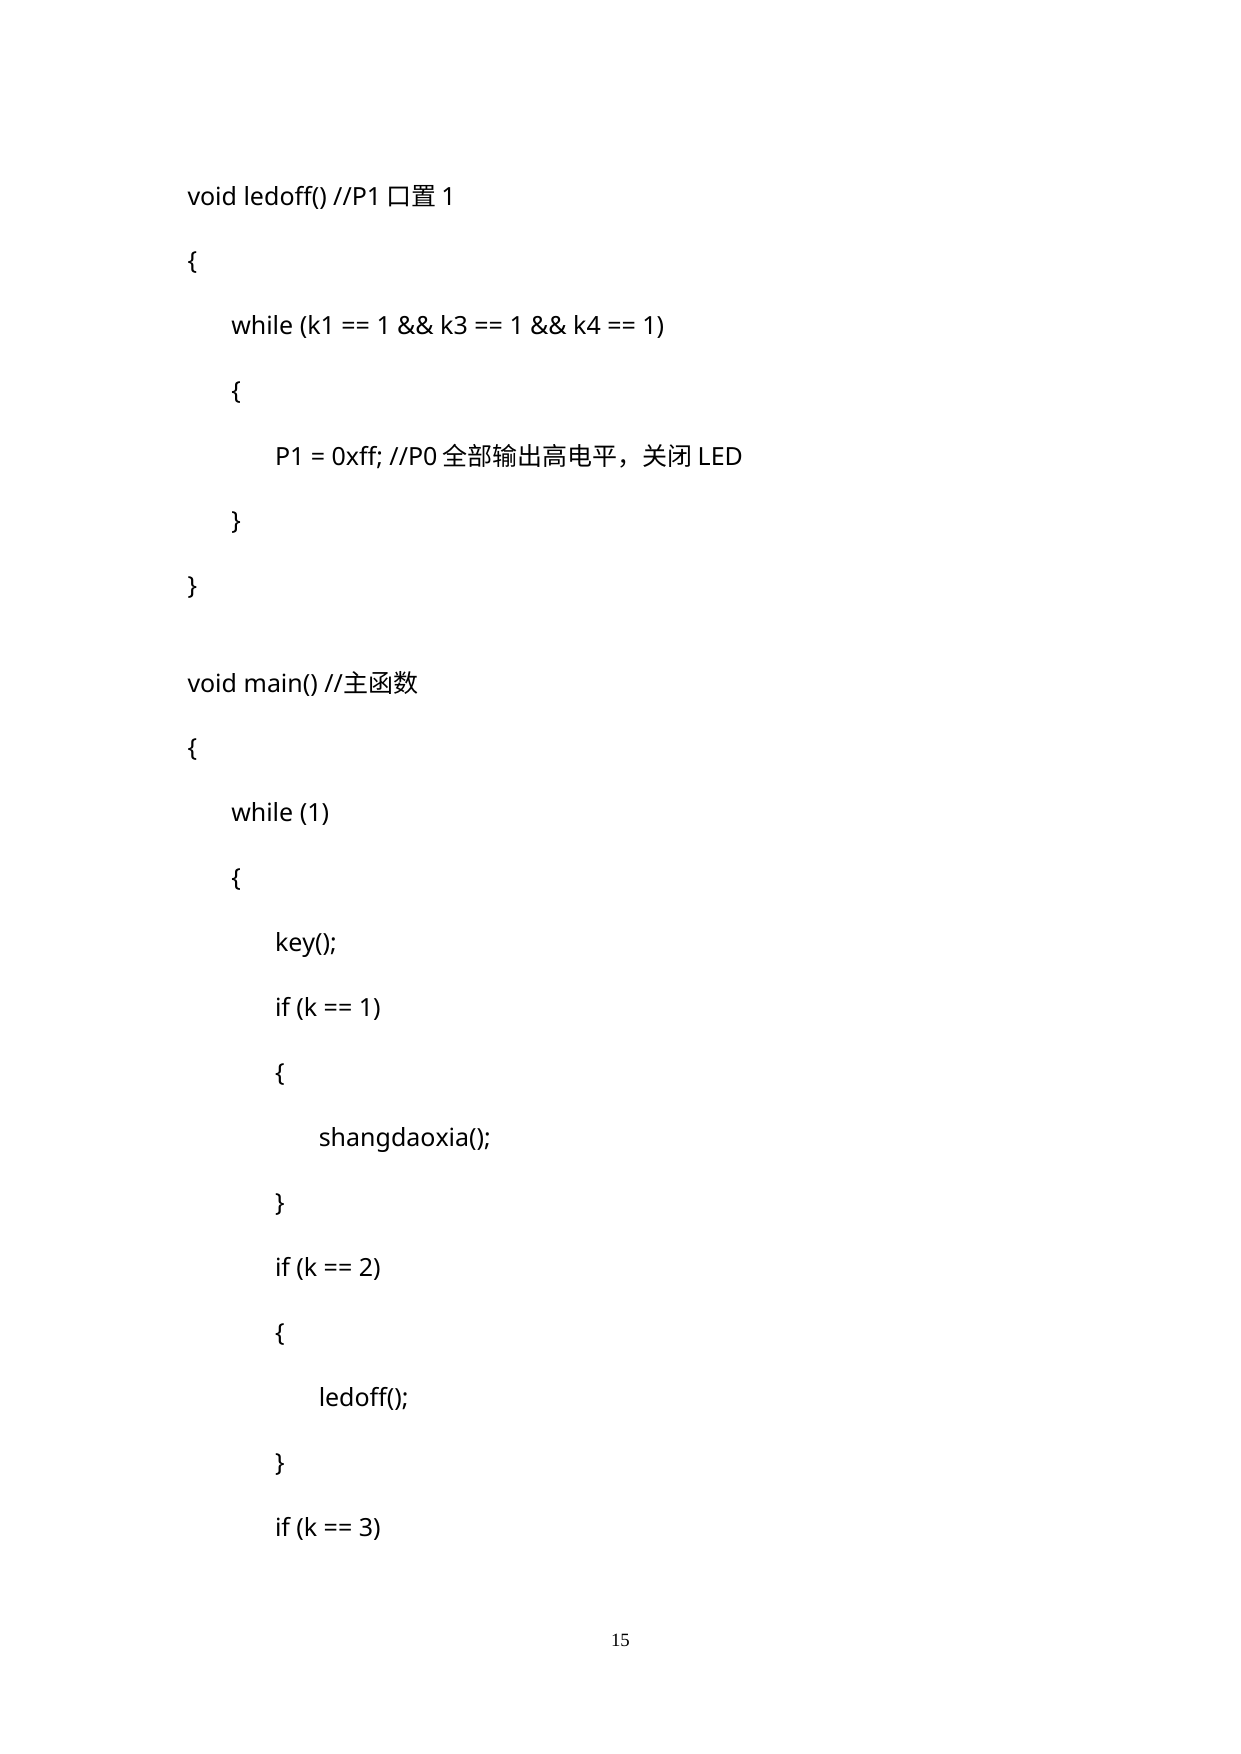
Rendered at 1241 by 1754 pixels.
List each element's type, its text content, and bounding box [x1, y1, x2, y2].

text P1 = 0xff; //P0全部输出高电平，关闭LED [187, 422, 1053, 487]
text void ledoff() //P1口置1 [187, 162, 1053, 227]
text } [187, 487, 1053, 552]
text if (k == 1) [187, 974, 1053, 1039]
text { [187, 357, 1053, 422]
text { [187, 714, 1053, 779]
text { [187, 1039, 1053, 1104]
text if (k == 3) [187, 1494, 1053, 1559]
text void main() //主函数 [187, 649, 1053, 714]
text shangdaoxia(); [187, 1104, 1053, 1169]
text key(); [187, 909, 1053, 974]
text while (k1 == 1 && k3 == 1 && k4 == 1) [187, 292, 1053, 357]
text { [187, 227, 1053, 292]
text ledoff(); [187, 1364, 1053, 1429]
text while (1) [187, 779, 1053, 844]
text { [187, 844, 1053, 909]
text { [187, 1299, 1053, 1364]
text } [187, 1169, 1053, 1234]
text if (k == 2) [187, 1234, 1053, 1299]
text } [187, 552, 1053, 617]
text } [187, 1429, 1053, 1494]
